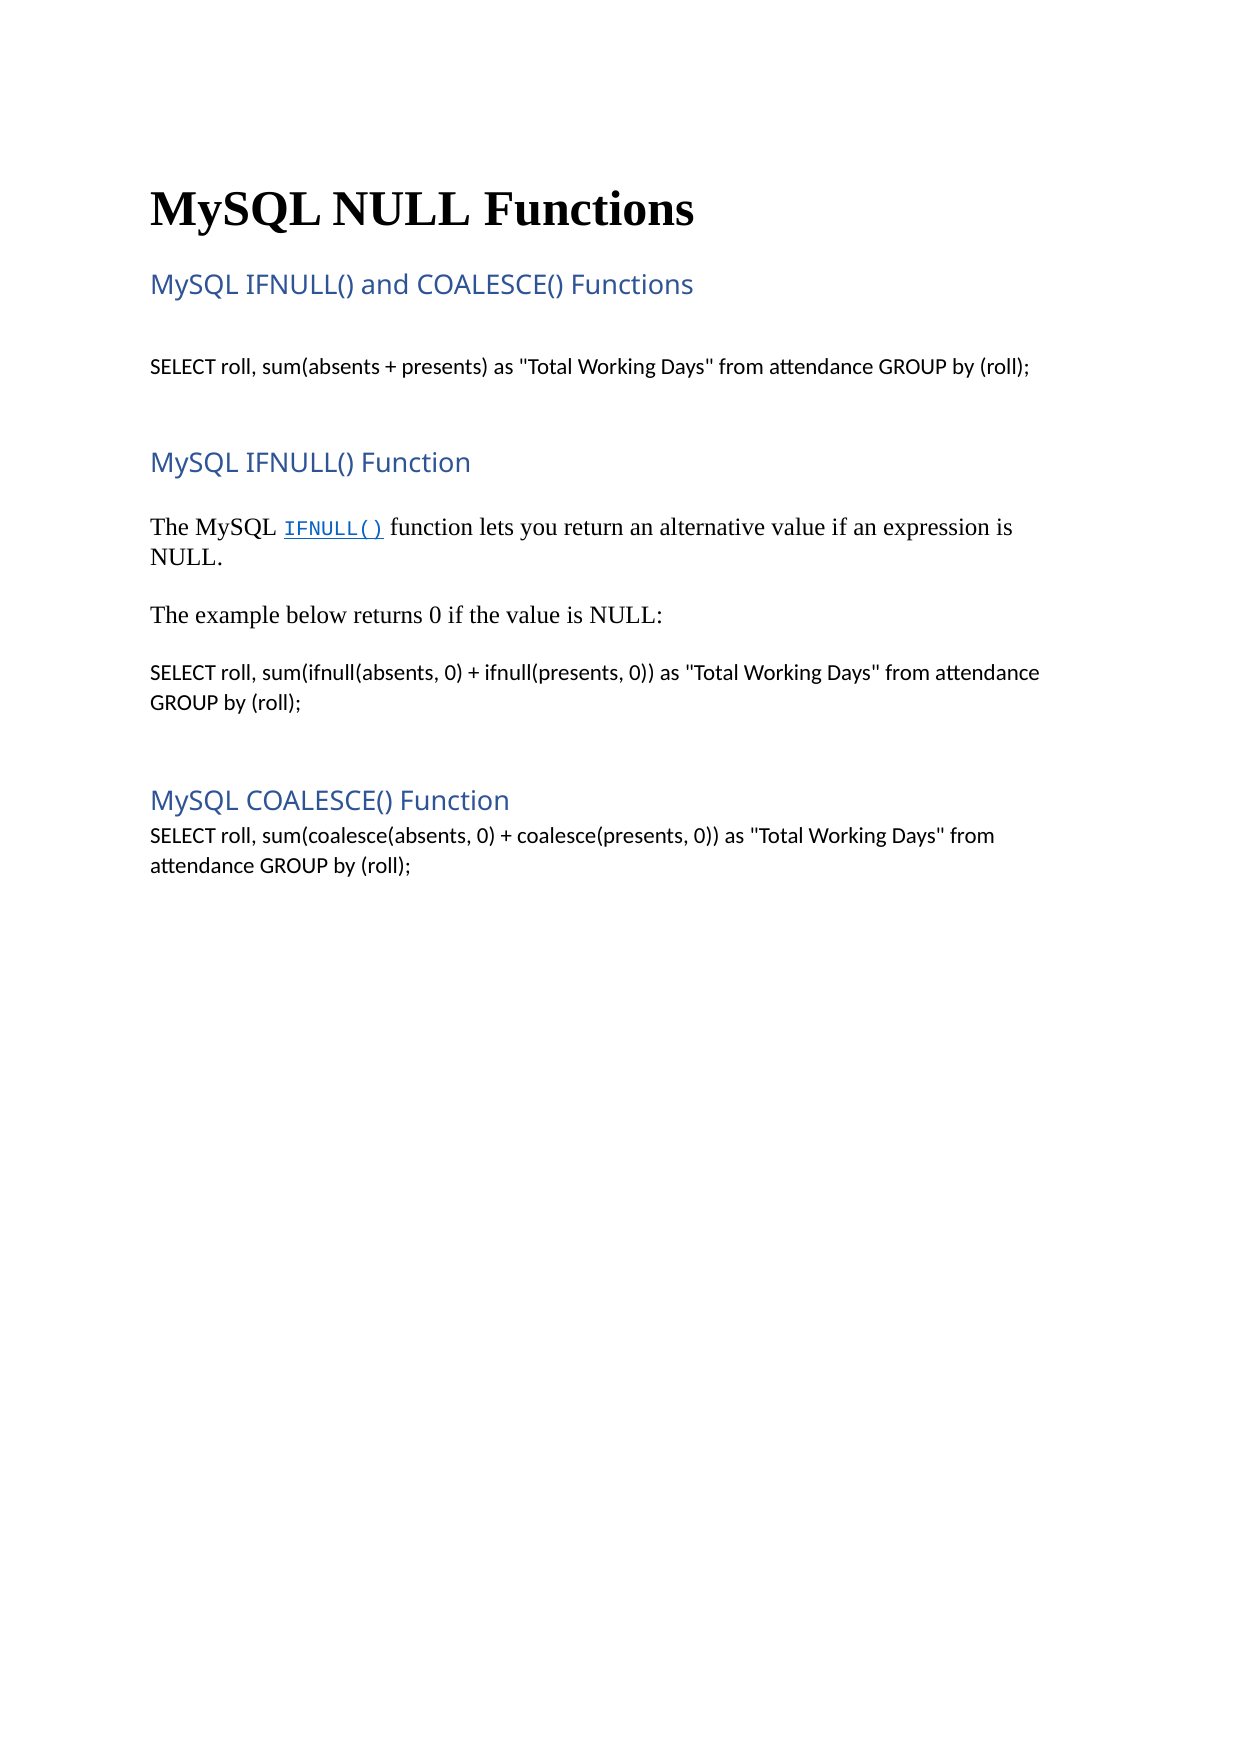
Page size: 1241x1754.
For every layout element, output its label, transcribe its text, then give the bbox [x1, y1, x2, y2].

text The MySQL IFNULL() function lets you return an alternative value if an expression is NULL. [150, 512, 1090, 571]
text SELECT roll, sum(absents + presents) as "Total Working Days" from attendance GROUP by (roll); [150, 352, 1090, 381]
subtitle MySQL IFNULL() and COALESCE() Functions [150, 266, 1090, 303]
text The example below returns 0 if the value is NULL: [150, 600, 1090, 628]
text SELECT roll, sum(coalesce(absents, 0) + coalesce(presents, 0)) as "Total Working Days" from attendance GROUP by (roll); [150, 821, 1090, 880]
subtitle MySQL IFNULL() Function [150, 443, 1090, 480]
subtitle MySQL COALESCE() Function [150, 782, 1090, 818]
subtitle MySQL NULL Functions [150, 179, 1090, 237]
text SELECT roll, sum(ifnull(absents, 0) + ifnull(presents, 0)) as "Total Working Days" from attendance GROUP by (roll); [150, 658, 1090, 716]
